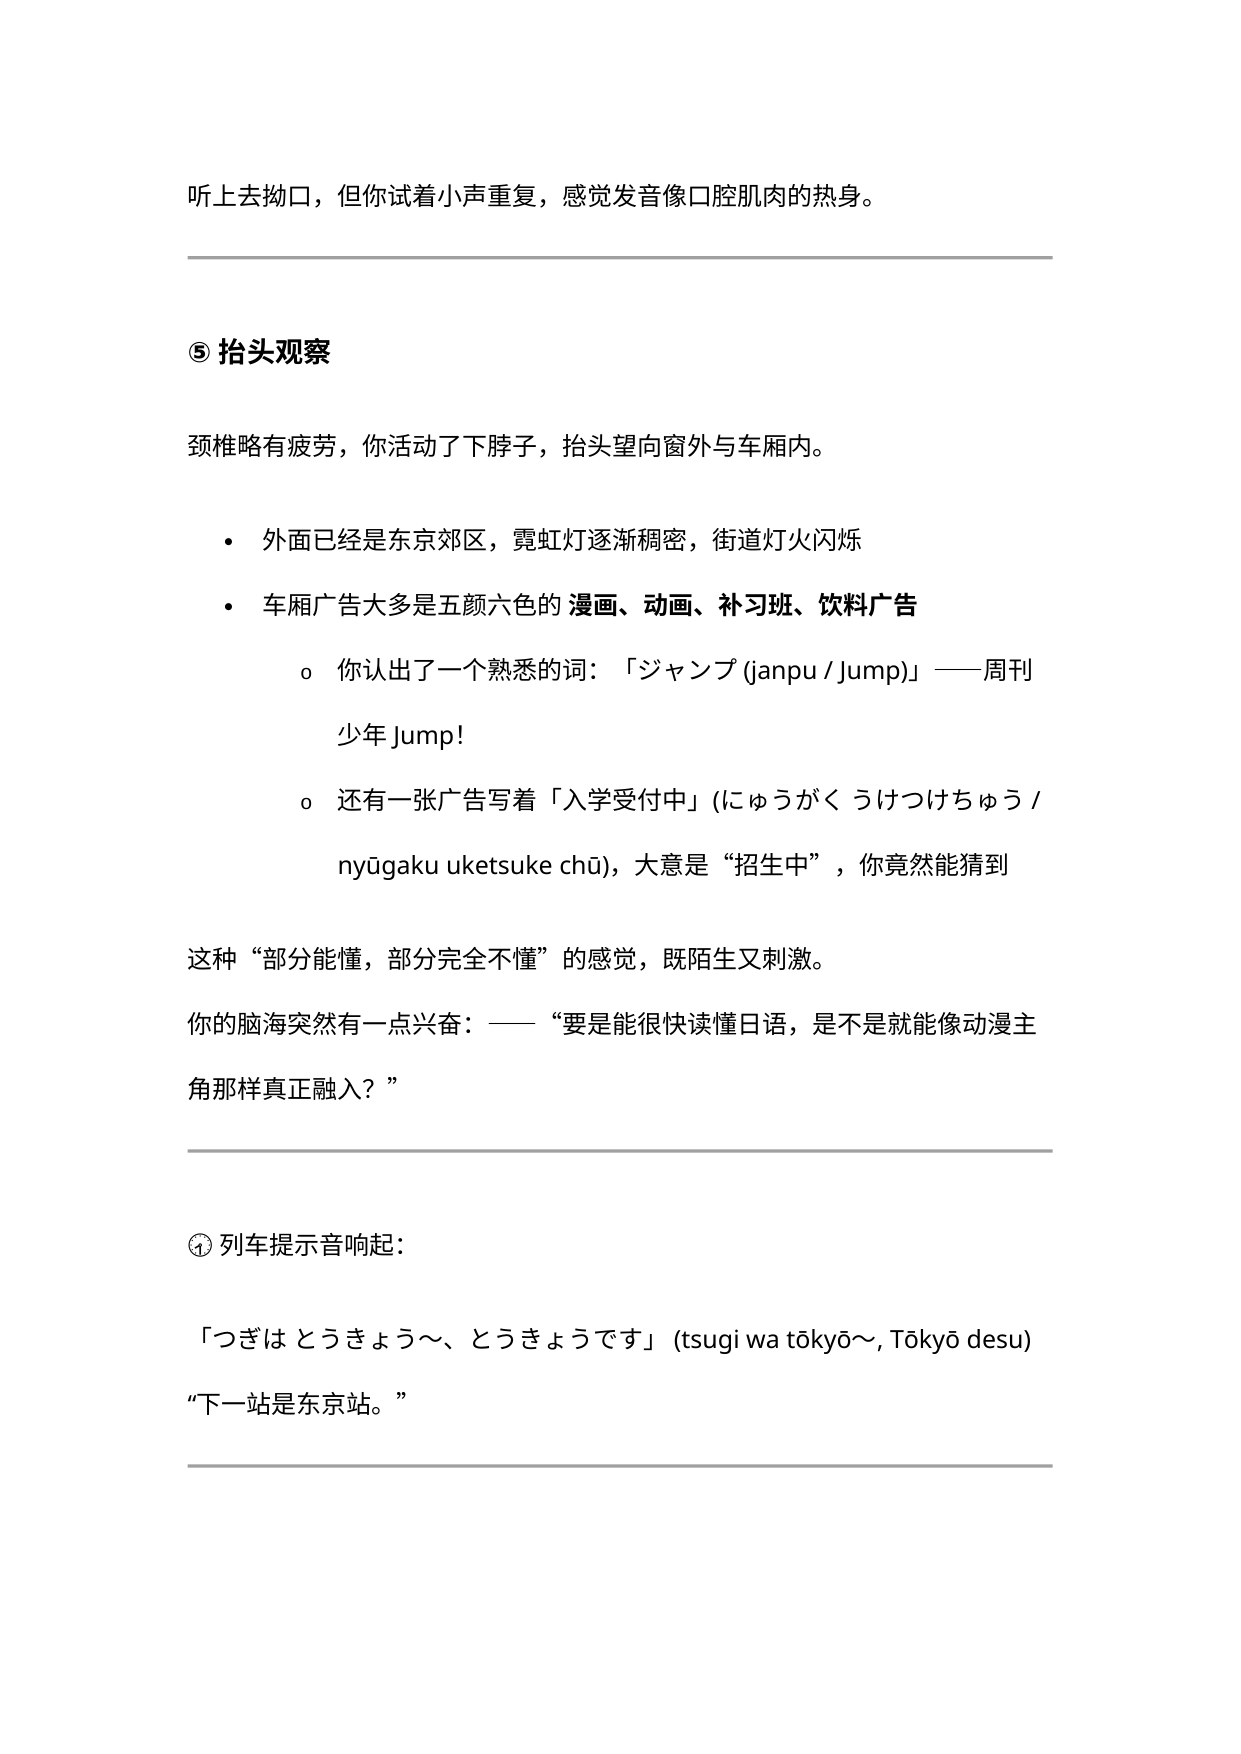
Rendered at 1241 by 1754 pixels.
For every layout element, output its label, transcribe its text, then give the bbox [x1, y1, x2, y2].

text 🕣 列车提示音响起： [187, 1211, 1053, 1276]
list 你认出了一个熟悉的词：「ジャンプ (janpu / Jump)」——周刊少年 Jump！ [300, 636, 1053, 766]
list 还有一张广告写着「入学受付中」(にゅうがく うけつけちゅう / nyūgaku uketsuke chū)，大意是“招生中”，你竟然能猜到 [300, 766, 1053, 896]
list 外面已经是东京郊区，霓虹灯逐渐稠密，街道灯火闪烁 [225, 506, 1053, 571]
list 车厢广告大多是五颜六色的 漫画、动画、补习班、饮料广告 [225, 571, 1053, 636]
text 颈椎略有疲劳，你活动了下脖子，抬头望向窗外与车厢内。 [187, 412, 1053, 477]
text 听上去拗口，但你试着小声重复，感觉发音像口腔肌肉的热身。 [187, 162, 1053, 227]
text ⑤ 抬头观察 [187, 318, 1053, 383]
text 这种“部分能懂，部分完全不懂”的感觉，既陌生又刺激。 你的脑海突然有一点兴奋：——“要是能很快读懂日语，是不是就能像动漫主角那样真正融入？” [187, 925, 1053, 1120]
text 「つぎは とうきょう〜、とうきょうです」 (tsugi wa tōkyō〜, Tōkyō desu) “下一站是东京站。” [187, 1305, 1053, 1435]
